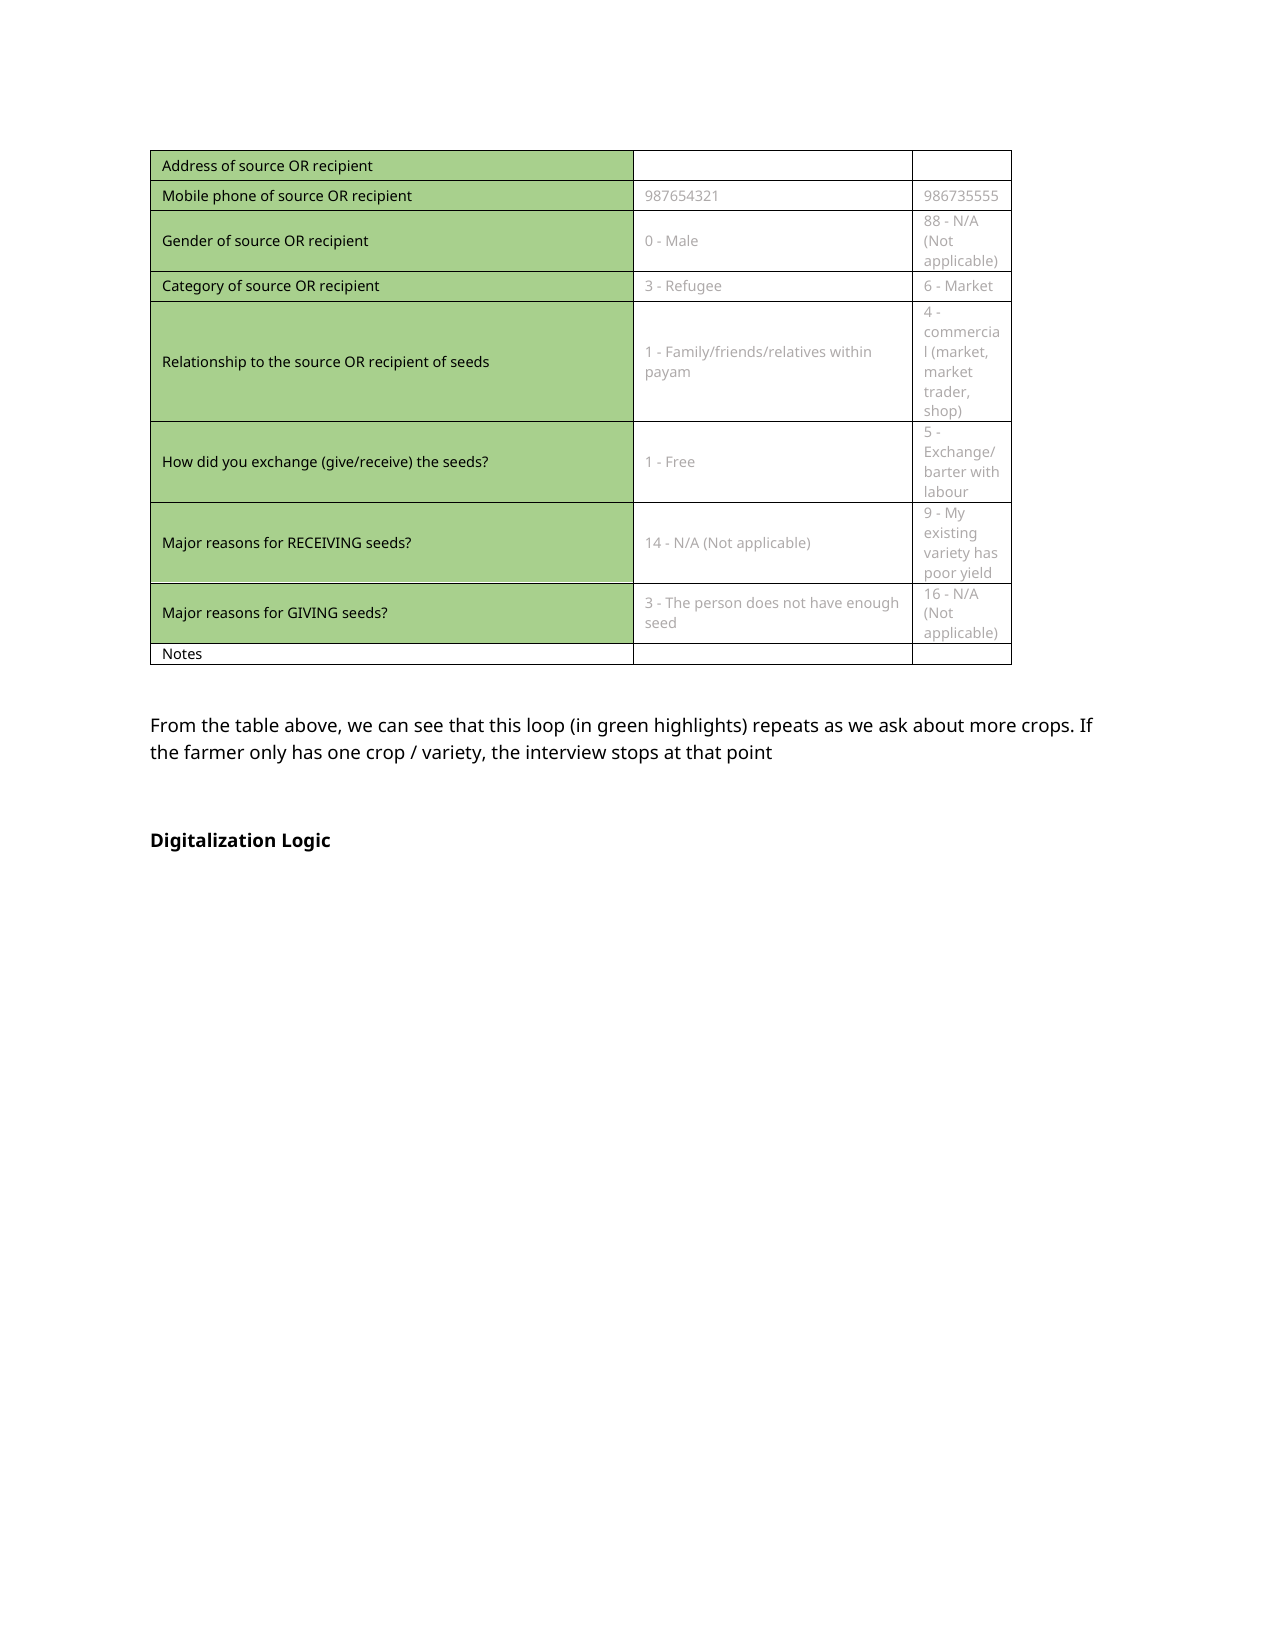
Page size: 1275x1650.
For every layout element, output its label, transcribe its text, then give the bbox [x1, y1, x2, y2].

table_cell 986735555 [913, 181, 1011, 210]
table_cell 9 - My existing variety has poor yield [913, 503, 1011, 582]
table_cell 4 - commercial (market, market trader, shop) [913, 302, 1011, 421]
table_cell 6 - Market [913, 272, 1011, 301]
table_cell [634, 644, 912, 664]
table_cell [913, 644, 1011, 664]
table_cell 1 - Free [634, 422, 912, 502]
table_cell Notes [151, 644, 633, 664]
text Digitalization Logic [150, 828, 1125, 853]
table_cell How did you exchange (give/receive) the seeds? [151, 422, 633, 502]
table_cell Mobile phone of source OR recipient [151, 181, 633, 210]
table_cell Category of source OR recipient [151, 272, 633, 301]
table_cell Relationship to the source OR recipient of seeds [151, 302, 633, 421]
table_cell 5 - Exchange/barter with labour [913, 422, 1011, 502]
table_cell 3 - Refugee [634, 272, 912, 301]
table_cell 14 - N/A (Not applicable) [634, 503, 912, 582]
table_cell Major reasons for GIVING seeds? [151, 584, 633, 643]
table_cell 0 - Male [634, 211, 912, 271]
table_cell 16 - N/A (Not applicable) [913, 584, 1011, 643]
table_cell 987654321 [634, 181, 912, 210]
table_cell 3 - The person does not have enough seed [634, 584, 912, 643]
table_cell Gender of source OR recipient [151, 211, 633, 271]
table_cell 88 - N/A (Not applicable) [913, 211, 1011, 271]
table_cell Major reasons for RECEIVING seeds? [151, 503, 633, 582]
table_cell Address of source OR recipient [151, 151, 633, 180]
table_cell 1 - Family/friends/relatives within payam [634, 302, 912, 421]
table_cell [913, 151, 1011, 180]
text From the table above, we can see that this loop (in green highlights) repeats as we ask about more crops. If the farmer only has one crop / variety, the interview stops at that point [150, 712, 1125, 765]
table_cell [634, 151, 912, 180]
